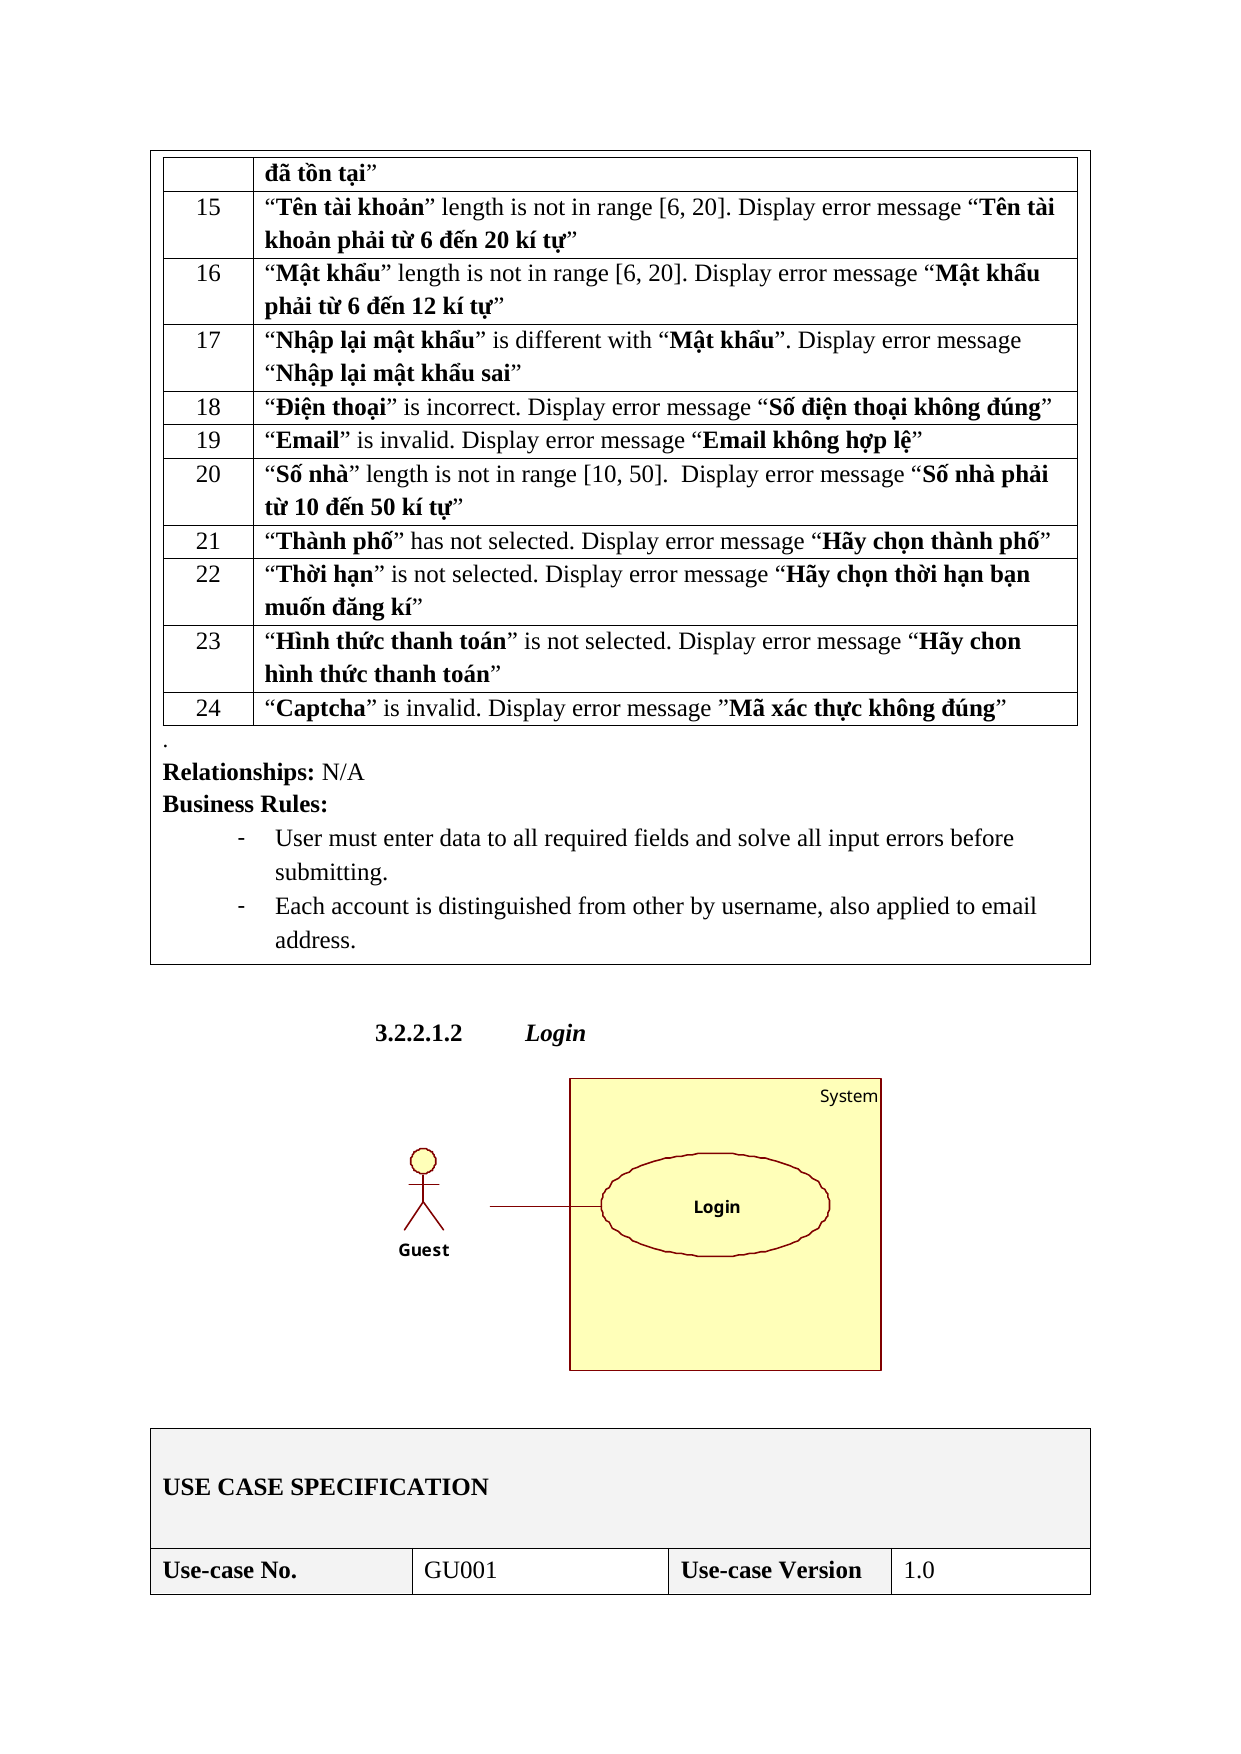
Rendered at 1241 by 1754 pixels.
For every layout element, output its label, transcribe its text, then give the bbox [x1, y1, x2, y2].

table_cell GU001 [413, 1549, 668, 1593]
table_cell 1.0 [892, 1549, 1090, 1593]
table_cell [151, 151, 1090, 964]
table_header USE CASE SPECIFICATION [151, 1429, 1090, 1548]
subtitle Login [375, 1018, 1090, 1047]
table_cell Use-case No. [151, 1549, 412, 1593]
table_cell Use-case Version [669, 1549, 891, 1593]
